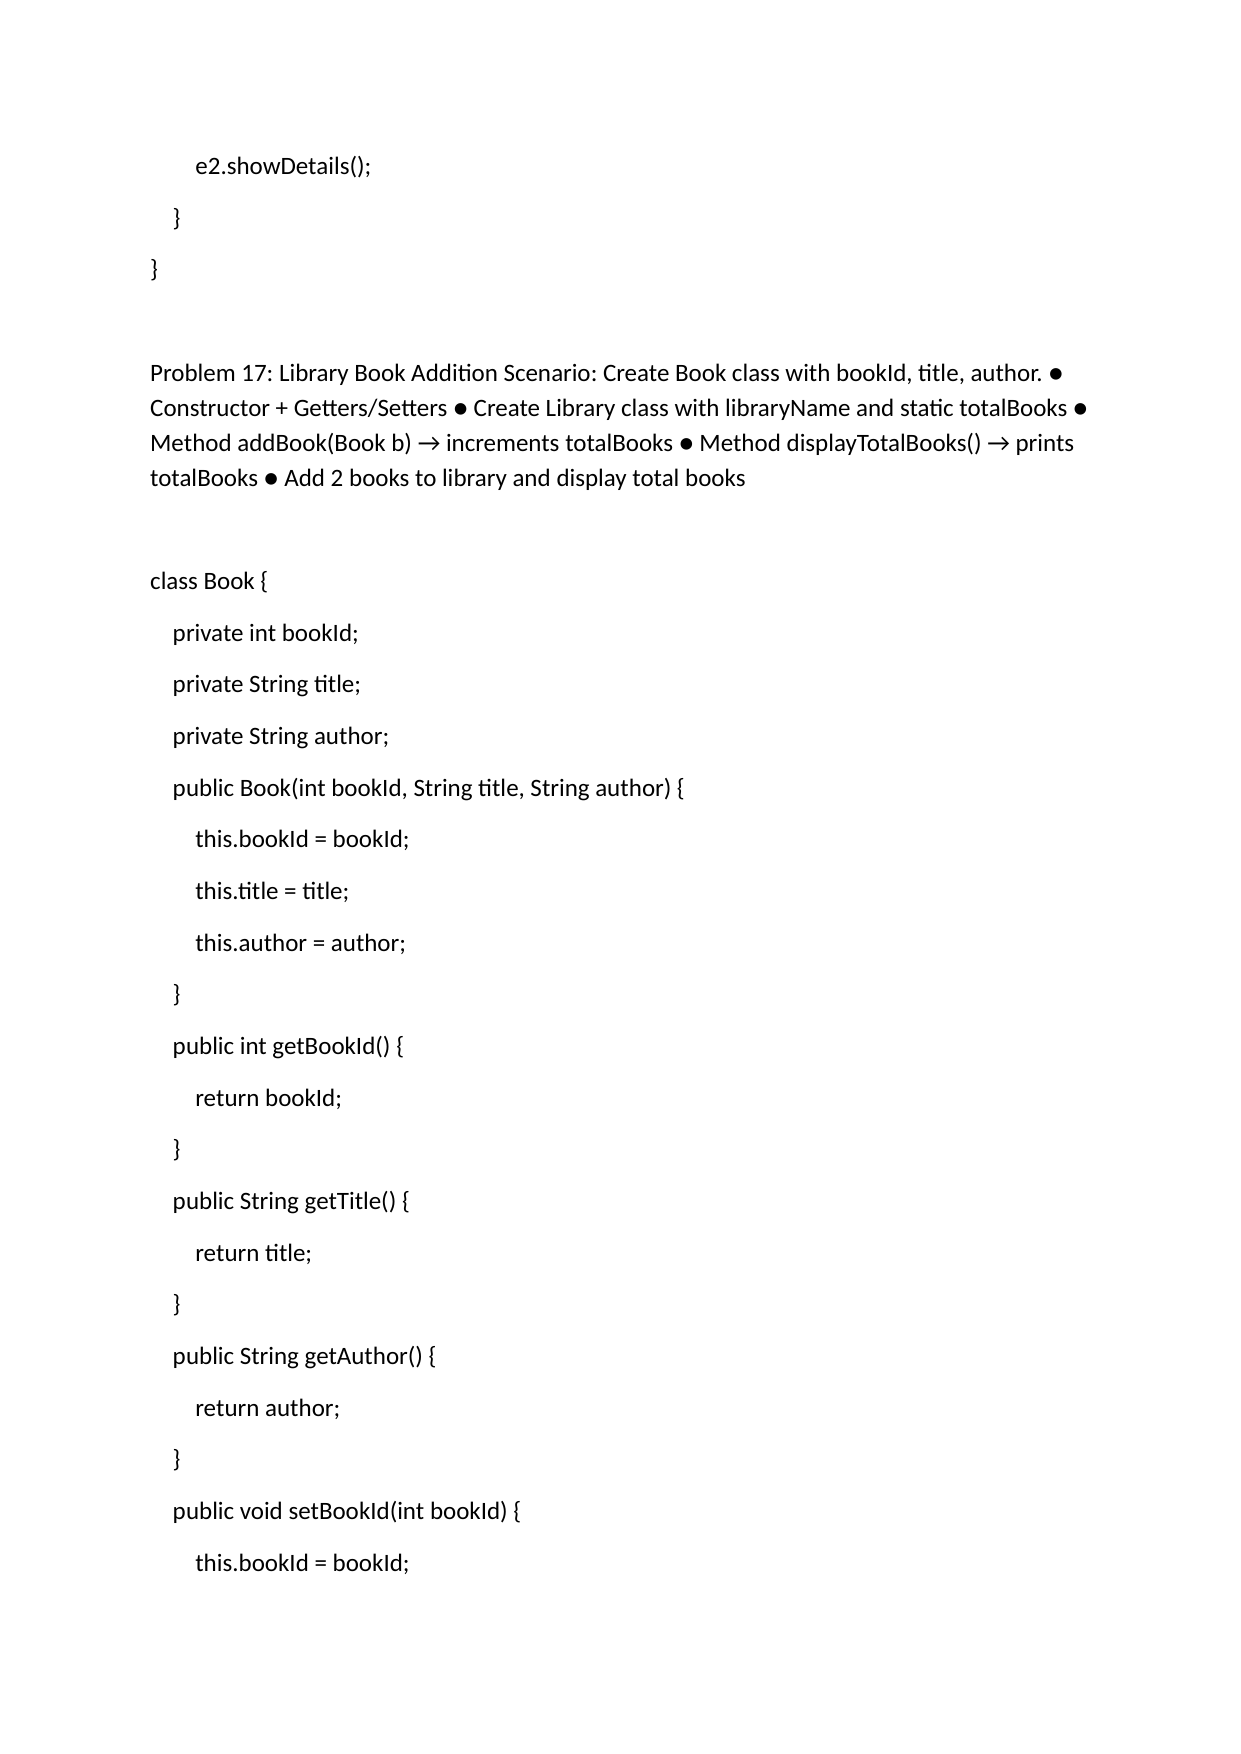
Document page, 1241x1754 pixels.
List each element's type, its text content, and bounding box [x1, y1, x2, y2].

text this.author = author; [150, 927, 1090, 957]
text public Book(int bookId, String title, String author) { [150, 772, 1090, 802]
text class Book { [150, 565, 1090, 596]
text return title; [150, 1237, 1090, 1267]
text public String getAuthor() { [150, 1340, 1090, 1371]
text Problem 17: Library Book Addition Scenario: Create Book class with bookId, title, author. ● Constructor + Getters/Setters ● Create Library class with libraryName and static totalBooks ● Method addBook(Book b) → increments totalBooks ● Method displayTotalBooks() → prints totalBooks ● Add 2 books to library and display total books [150, 357, 1090, 492]
text } [150, 1443, 1090, 1474]
text } [150, 978, 1090, 1009]
text private int bookId; [150, 617, 1090, 647]
text private String title; [150, 668, 1090, 699]
text } [150, 202, 1090, 232]
text } [150, 1288, 1090, 1319]
text return bookId; [150, 1082, 1090, 1112]
text e2.showDetails(); [150, 150, 1090, 181]
text this.bookId = bookId; [150, 1547, 1090, 1577]
text } [150, 253, 1090, 284]
text public void setBookId(int bookId) { [150, 1495, 1090, 1526]
text public String getTitle() { [150, 1185, 1090, 1216]
text this.title = title; [150, 875, 1090, 906]
text this.bookId = bookId; [150, 823, 1090, 854]
text private String author; [150, 720, 1090, 751]
text } [150, 1133, 1090, 1164]
text public int getBookId() { [150, 1030, 1090, 1061]
text return author; [150, 1392, 1090, 1422]
